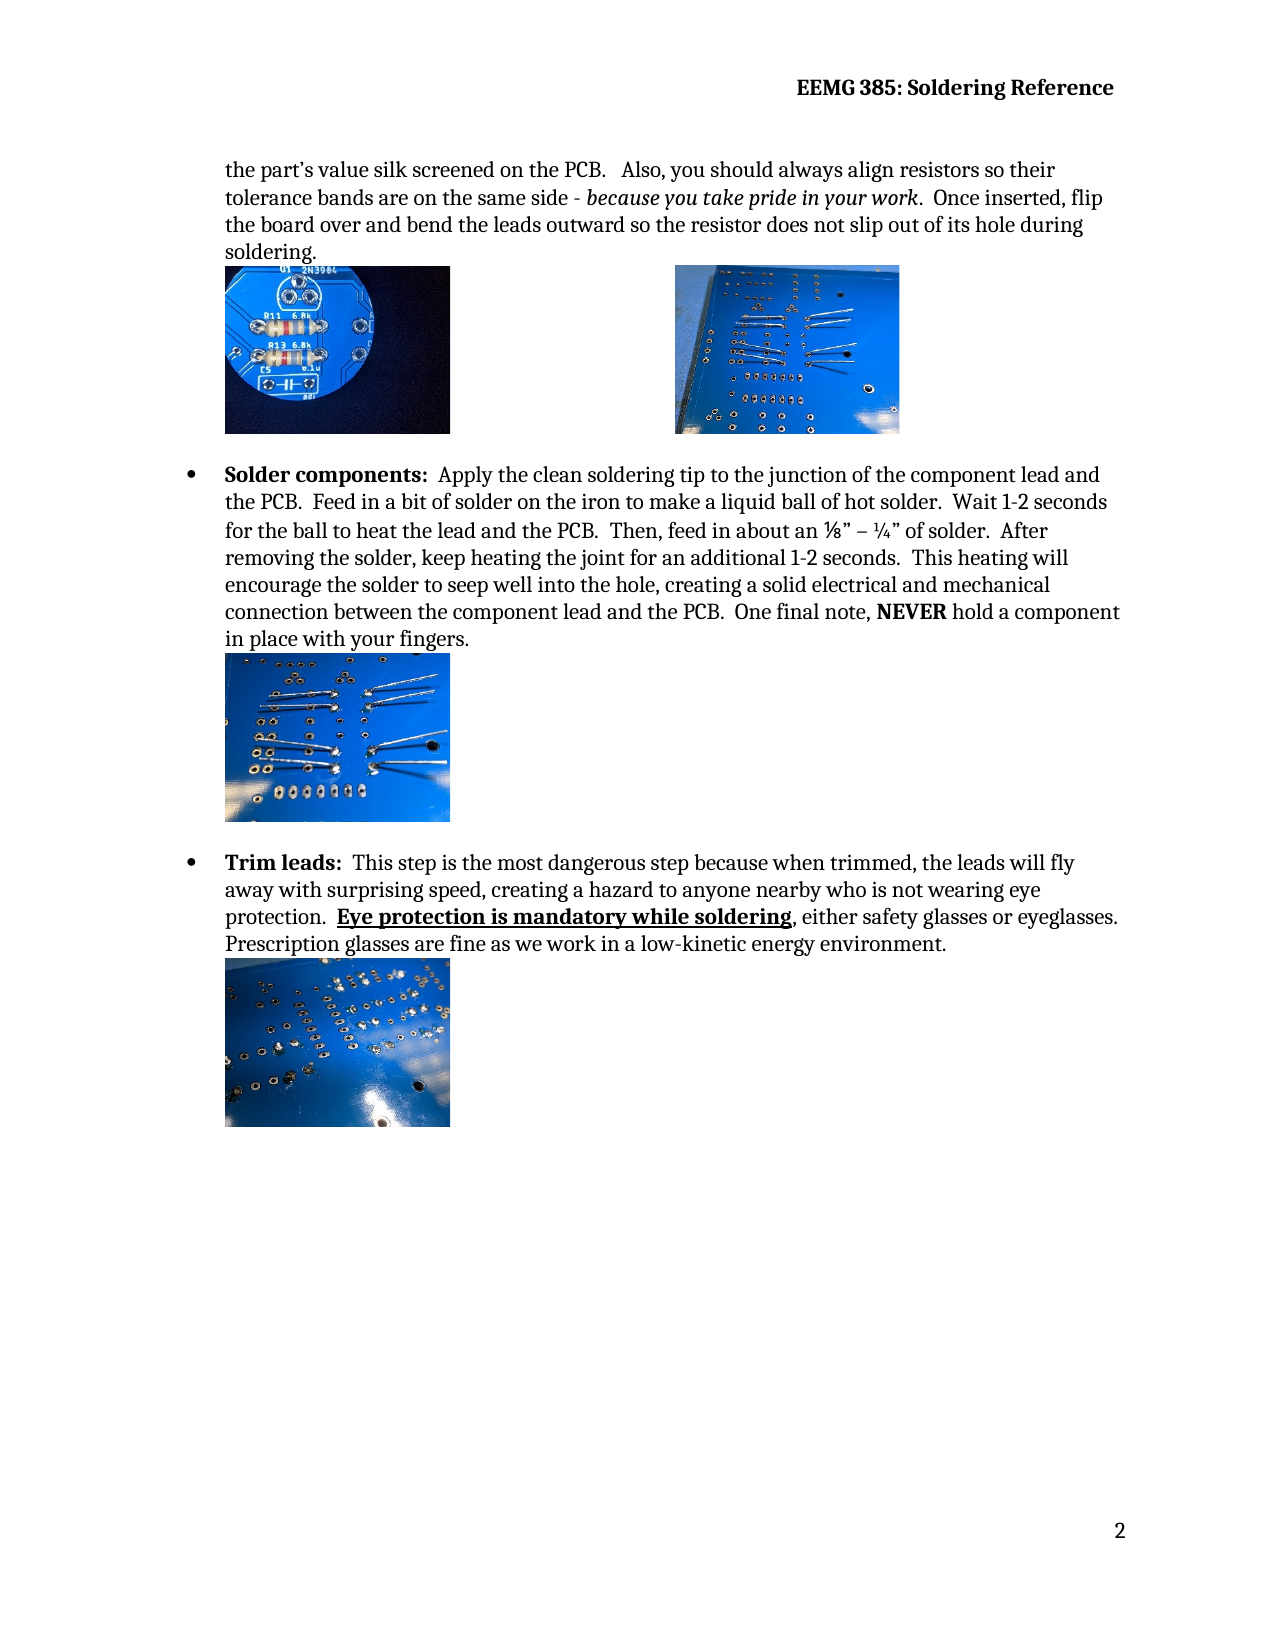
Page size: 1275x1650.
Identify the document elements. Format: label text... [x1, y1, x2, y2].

picture [225, 958, 451, 1127]
picture [225, 266, 451, 434]
picture [225, 653, 451, 822]
list Trim leads: This step is the most dangerous step because when trimmed, the leads will fly away with surprising speed, creating a hazard to anyone nearby who is not wearing eye protection. Eye protection is mandatory while soldering, either safety glasses or eyeglasses. Prescription glasses are fine as we work in a low-kinetic energy environment. [187, 850, 1125, 957]
picture [675, 265, 900, 434]
list Solder components: Apply the clean soldering tip to the junction of the component lead and the PCB. Feed in a bit of solder on the iron to make a liquid ball of hot solder. Wait 1-2 seconds for the ball to heat the lead and the PCB. Then, feed in about an ⅛” – ¼” of solder. After removing the solder, keep heating the joint for an additional 1-2 seconds. This heating will encourage the solder to seep well into the hole, creating a solid electrical and mechanical connection between the component lead and the PCB. One final note, NEVER hold a component in place with your fingers. [187, 462, 1125, 652]
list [187, 157, 1125, 265]
